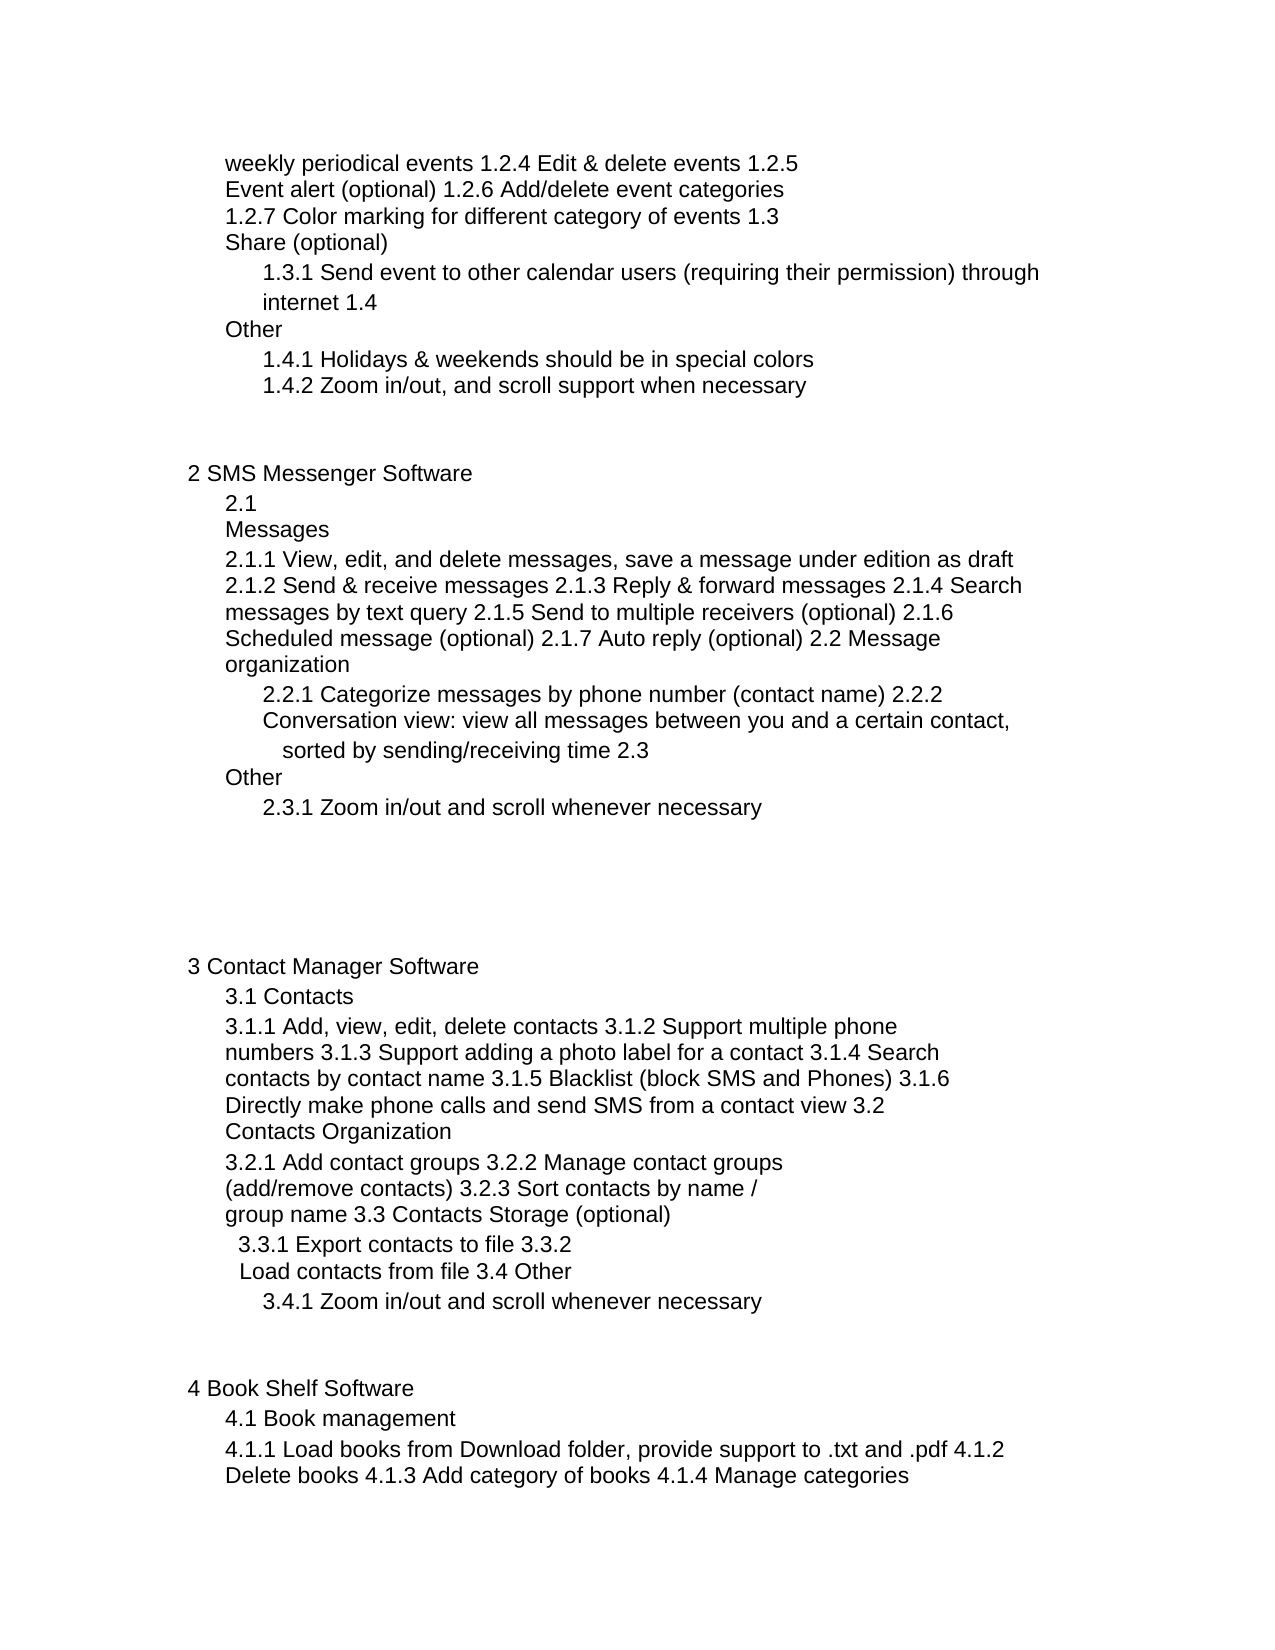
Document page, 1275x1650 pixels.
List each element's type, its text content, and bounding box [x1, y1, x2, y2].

text 1.4.1 Holidays & weekends should be in special colors 1.4.2 Zoom in/out, and scroll support when necessary [262, 346, 829, 398]
text 2 SMS Messenger Software [187, 459, 492, 486]
text 3.2.1 Add contact groups 3.2.2 Manage contact groups (add/remove contacts) 3.2.3 Sort contacts by name / group name 3.3 Contacts Storage (optional) [225, 1148, 800, 1227]
text 2.2.1 Categorize messages by phone number (contact name) 2.2.2 Conversation view: view all messages between you and a certain contact, [262, 681, 1072, 734]
text internet 1.4 Other [225, 289, 414, 342]
text 1.3.1 Send event to other calendar users (requiring their permission) through [262, 259, 1047, 285]
text 2.1 Messages [225, 490, 366, 542]
text 3.1.1 Add, view, edit, delete contacts 3.1.2 Support multiple phone numbers 3.1.3 Support adding a photo label for a contact 3.1.4 Search contacts by contact name 3.1.5 Blacklist (block SMS and Phones) 3.1.6 Directly make phone calls and send SMS from a contact view 3.2 Contacts Organization [225, 1013, 956, 1144]
text sorted by sending/receiving time 2.3 Other [225, 737, 683, 790]
text 4 Book Shelf Software [187, 1375, 441, 1402]
text 3.1 Contacts [225, 983, 356, 1009]
text 3.4.1 Zoom in/out and scroll whenever necessary [262, 1288, 773, 1314]
text 2.1.1 View, edit, and delete messages, save a message under edition as draft 2.1.2 Send & receive messages 2.1.3 Reply & forward messages 2.1.4 Search messages by text query 2.1.5 Send to multiple receivers (optional) 2.1.6 Scheduled message (optional) 2.1.7 Auto reply (optional) 2.2 Message organization [225, 546, 1042, 678]
text 4.1 Book management [225, 1405, 457, 1432]
text 3 Contact Manager Software [187, 953, 501, 979]
text 2.3.1 Zoom in/out and scroll whenever necessary [262, 793, 773, 820]
text 3.3.1 Export contacts to file 3.3.2 Load contacts from file 3.4 Other [225, 1231, 572, 1284]
